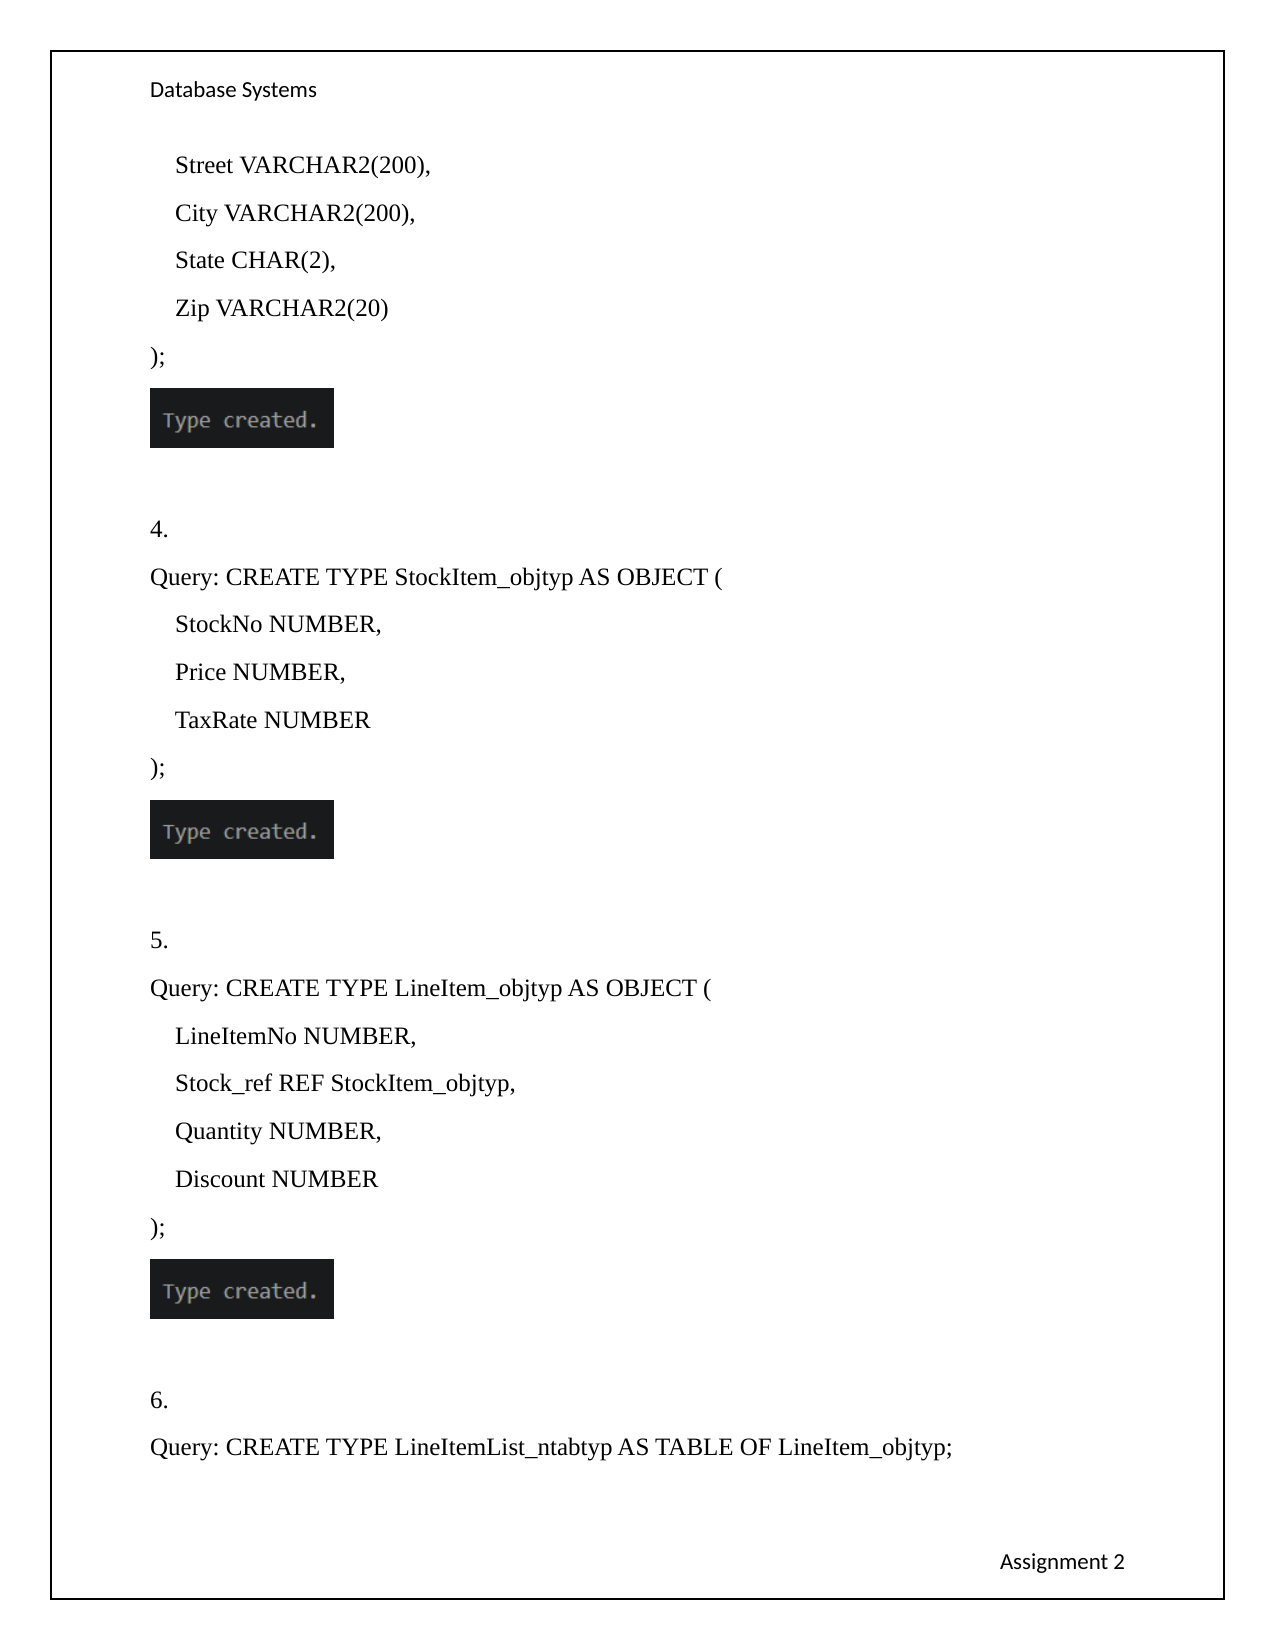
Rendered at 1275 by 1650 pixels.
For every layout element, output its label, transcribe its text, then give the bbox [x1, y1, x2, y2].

text TaxRate NUMBER [150, 705, 1125, 733]
text Zip VARCHAR2(20) [150, 293, 1125, 322]
text 6. [150, 1385, 1125, 1413]
text Price NUMBER, [150, 657, 1125, 686]
text ); [150, 752, 1125, 781]
text Quantity NUMBER, [150, 1116, 1125, 1145]
text Query: CREATE TYPE LineItem_objtyp AS OBJECT ( [150, 973, 1125, 1002]
text Street VARCHAR2(200), [150, 150, 1125, 179]
text 5. [150, 925, 1125, 954]
text ); [150, 341, 1125, 369]
text 4. [150, 514, 1125, 543]
text City VARCHAR2(200), [150, 198, 1125, 226]
text LineItemNo NUMBER, [150, 1021, 1125, 1049]
picture [150, 388, 334, 448]
text State CHAR(2), [150, 245, 1125, 274]
text Stock_ref REF StockItem_objtyp, [150, 1068, 1125, 1097]
text StockNo NUMBER, [150, 609, 1125, 638]
text ); [150, 1212, 1125, 1240]
picture [150, 800, 334, 859]
text Query: CREATE TYPE StockItem_objtyp AS OBJECT ( [150, 562, 1125, 590]
picture [150, 1259, 334, 1319]
text Discount NUMBER [150, 1164, 1125, 1193]
text Query: CREATE TYPE LineItemList_ntabtyp AS TABLE OF LineItem_objtyp; [150, 1432, 1125, 1461]
